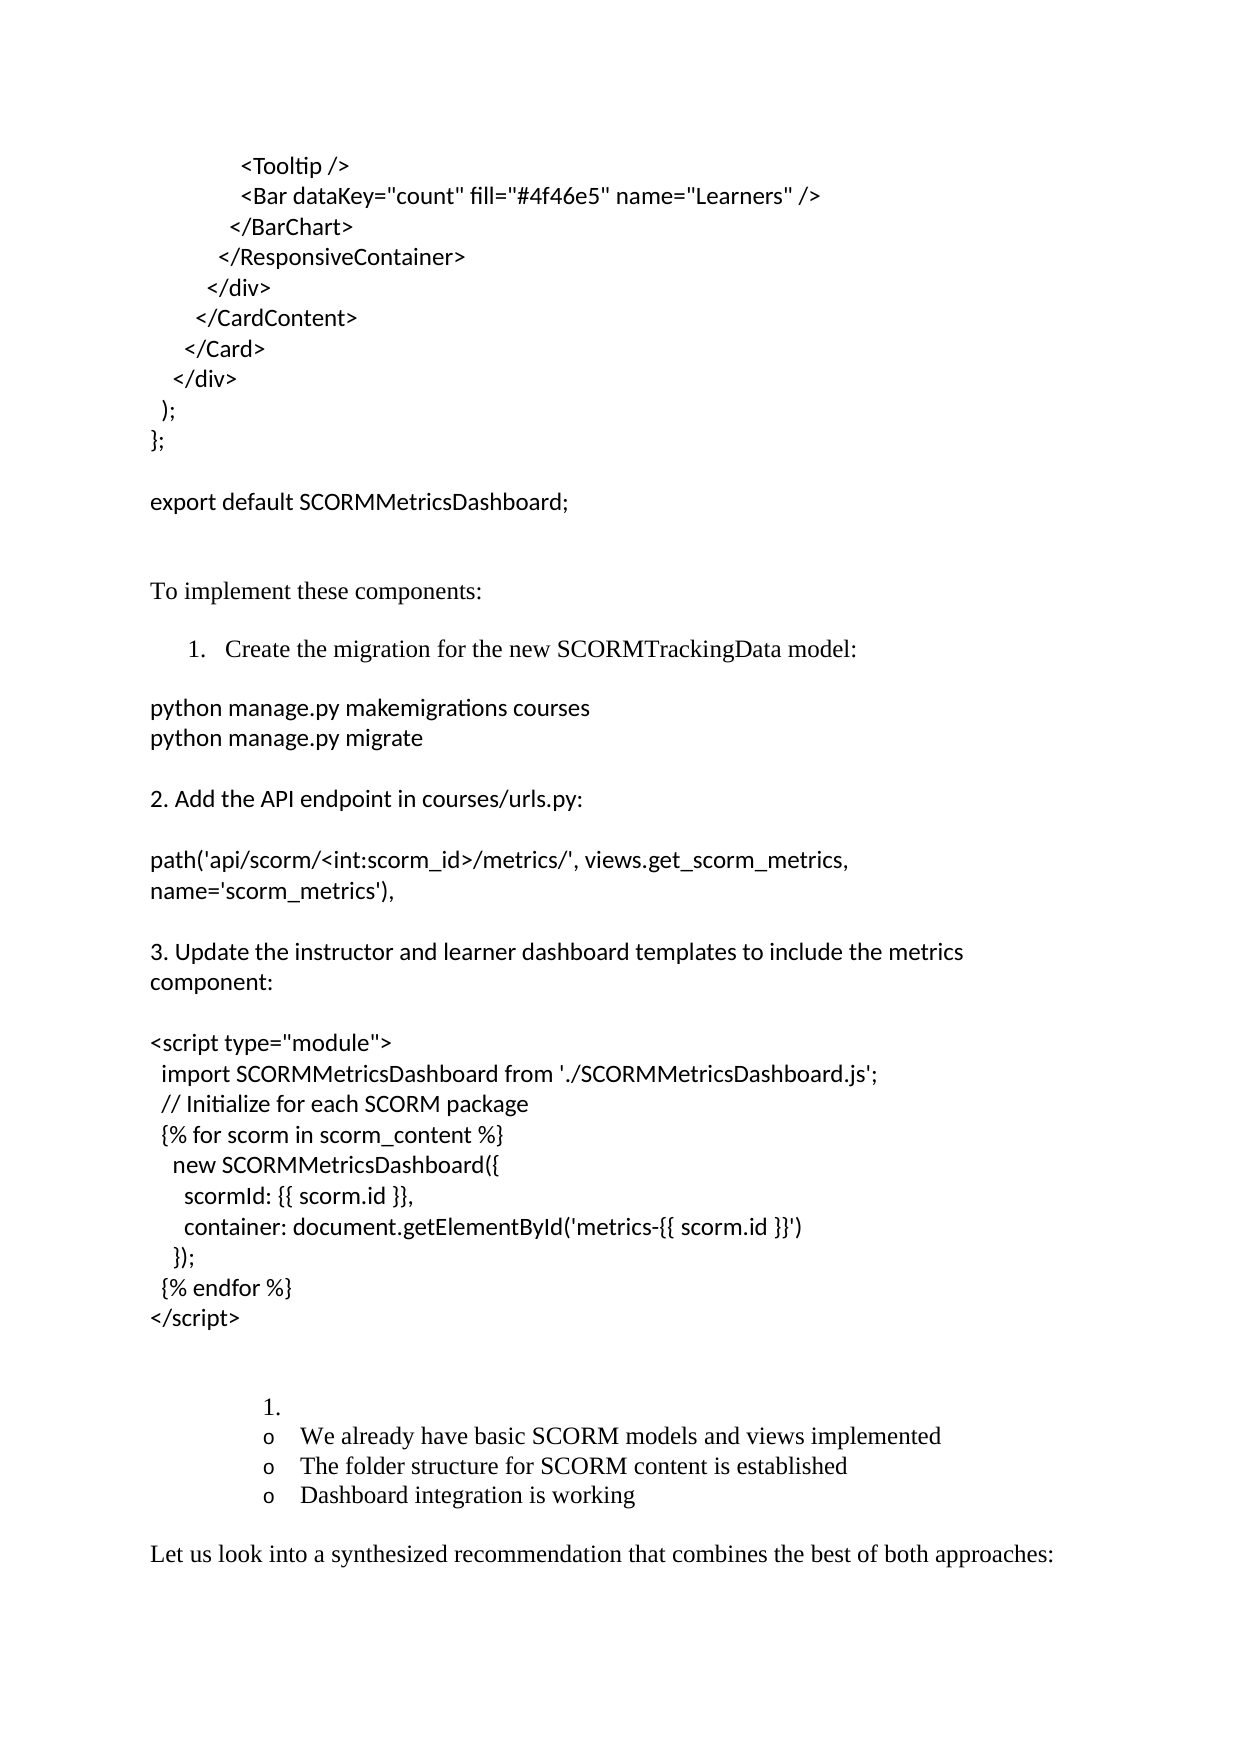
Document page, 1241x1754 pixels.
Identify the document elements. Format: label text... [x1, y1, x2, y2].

text </Card> [150, 333, 1090, 364]
text <Bar dataKey="count" fill="#4f46e5" name="Learners" /> [150, 181, 1090, 211]
text </ResponsiveContainer> [150, 242, 1090, 272]
list We already have basic SCORM models and views implemented [262, 1421, 1090, 1451]
text python manage.py makemigrations courses [150, 692, 1090, 722]
text import SCORMMetricsDashboard from './SCORMMetricsDashboard.js'; [150, 1058, 1090, 1088]
text path('api/scorm/<int:scorm_id>/metrics/', views.get_scorm_metrics, name='scorm_metrics'), [150, 844, 1090, 905]
text new SCORMMetricsDashboard({ [150, 1149, 1090, 1180]
list Dashboard integration is working [262, 1539, 1090, 1568]
text </CardContent> [150, 303, 1090, 333]
text }; [150, 425, 1090, 455]
text </div> [150, 364, 1090, 394]
text export default SCORMMetricsDashboard; [150, 486, 1090, 516]
text </script> [150, 1302, 1090, 1333]
text }); [150, 1241, 1090, 1272]
text {% endfor %} [150, 1272, 1090, 1302]
text scormId: {{ scorm.id }}, [150, 1180, 1090, 1211]
text 2. Add the API endpoint in courses/urls.py: [150, 783, 1090, 814]
text <Tooltip /> [150, 150, 1090, 181]
text python manage.py migrate [150, 722, 1090, 753]
text To implement these components: [150, 576, 1090, 605]
text 3. Update the instructor and learner dashboard templates to include the metrics component: [150, 936, 1090, 997]
text ); [150, 394, 1090, 425]
text container: document.getElementById('metrics-{{ scorm.id }}') [150, 1211, 1090, 1241]
text // Initialize for each SCORM package [150, 1088, 1090, 1119]
text <script type="module"> [150, 1027, 1090, 1058]
text </BarChart> [150, 211, 1090, 242]
list Create the migration for the new SCORMTrackingData model: [187, 634, 1090, 663]
list The folder structure for SCORM content is established [262, 1480, 1090, 1509]
text </div> [150, 272, 1090, 303]
text {% for scorm in scorm_content %} [150, 1119, 1090, 1149]
